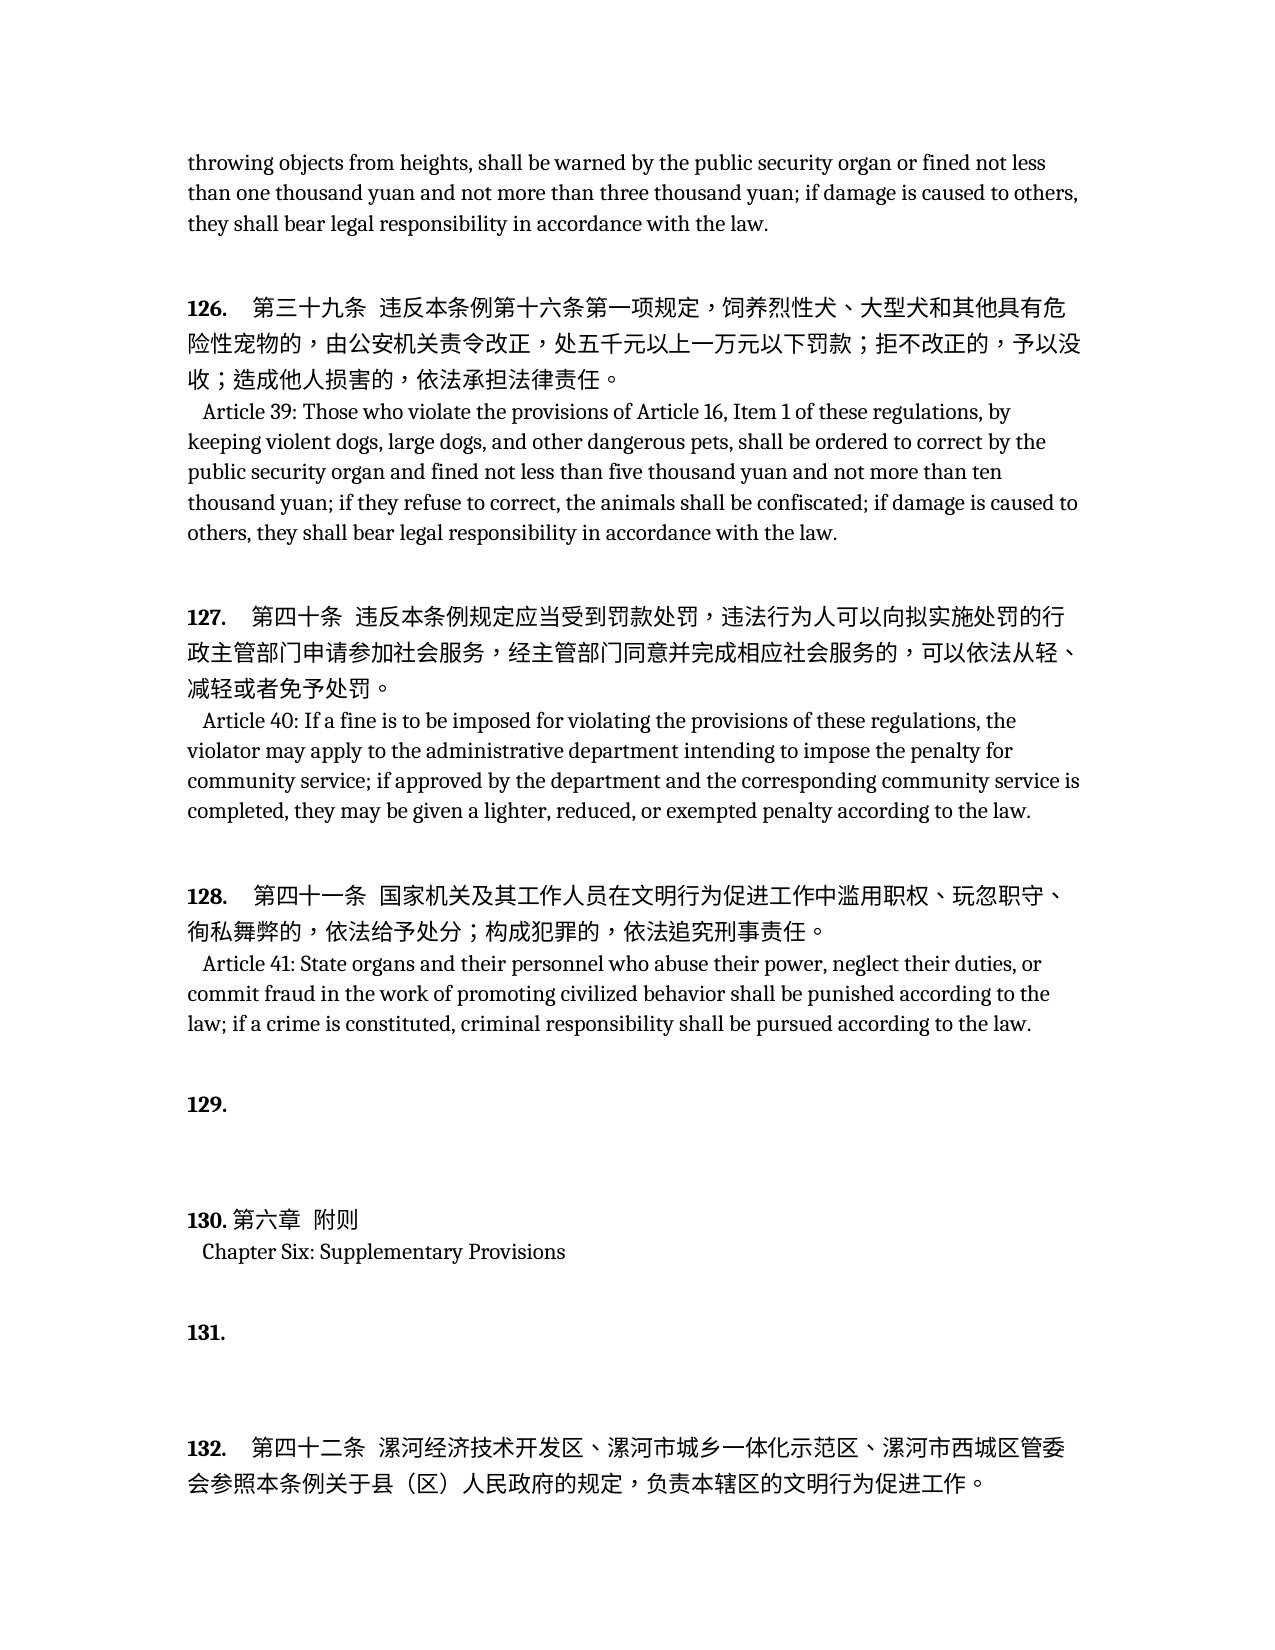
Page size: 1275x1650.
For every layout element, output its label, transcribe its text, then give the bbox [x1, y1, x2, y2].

text 130. 第六章 附则 Chapter Six: Supplementary Provisions [187, 1204, 1087, 1295]
text 129. [187, 1092, 1087, 1179]
text 127. 第四十条 违反本条例规定应当受到罚款处罚，违法行为人可以向拟实施处罚的行政主管部门申请参加社会服务，经主管部门同意并完成相应社会服务的，可以依法从轻、减轻或者免予处罚。 Article 40: If a fine is to be imposed for violating the provisions of these regulations, the violator may apply to the administrative department intending to impose the penalty for community service; if approved by the department and the corresponding community service is completed, they may be given a lighter, reduced, or exempted penalty according to the law. [187, 601, 1087, 855]
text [187, 150, 1087, 267]
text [187, 1432, 1087, 1499]
text 131. [187, 1320, 1087, 1407]
text 128. 第四十一条 国家机关及其工作人员在文明行为促进工作中滥用职权、玩忽职守、徇私舞弊的，依法给予处分；构成犯罪的，依法追究刑事责任。 Article 41: State organs and their personnel who abuse their power, neglect their duties, or commit fraud in the work of promoting civilized behavior shall be punished according to the law; if a crime is constituted, criminal responsibility shall be pursued according to the law. [187, 879, 1087, 1068]
text 126. 第三十九条 违反本条例第十六条第一项规定，饲养烈性犬、大型犬和其他具有危险性宠物的，由公安机关责令改正，处五千元以上一万元以下罚款；拒不改正的，予以没收；造成他人损害的，依法承担法律责任。 Article 39: Those who violate the provisions of Article 16, Item 1 of these regulations, by keeping violent dogs, large dogs, and other dangerous pets, shall be ordered to correct by the public security organ and fined not less than five thousand yuan and not more than ten thousand yuan; if they refuse to correct, the animals shall be confiscated; if damage is caused to others, they shall bear legal responsibility in accordance with the law. [187, 292, 1087, 576]
